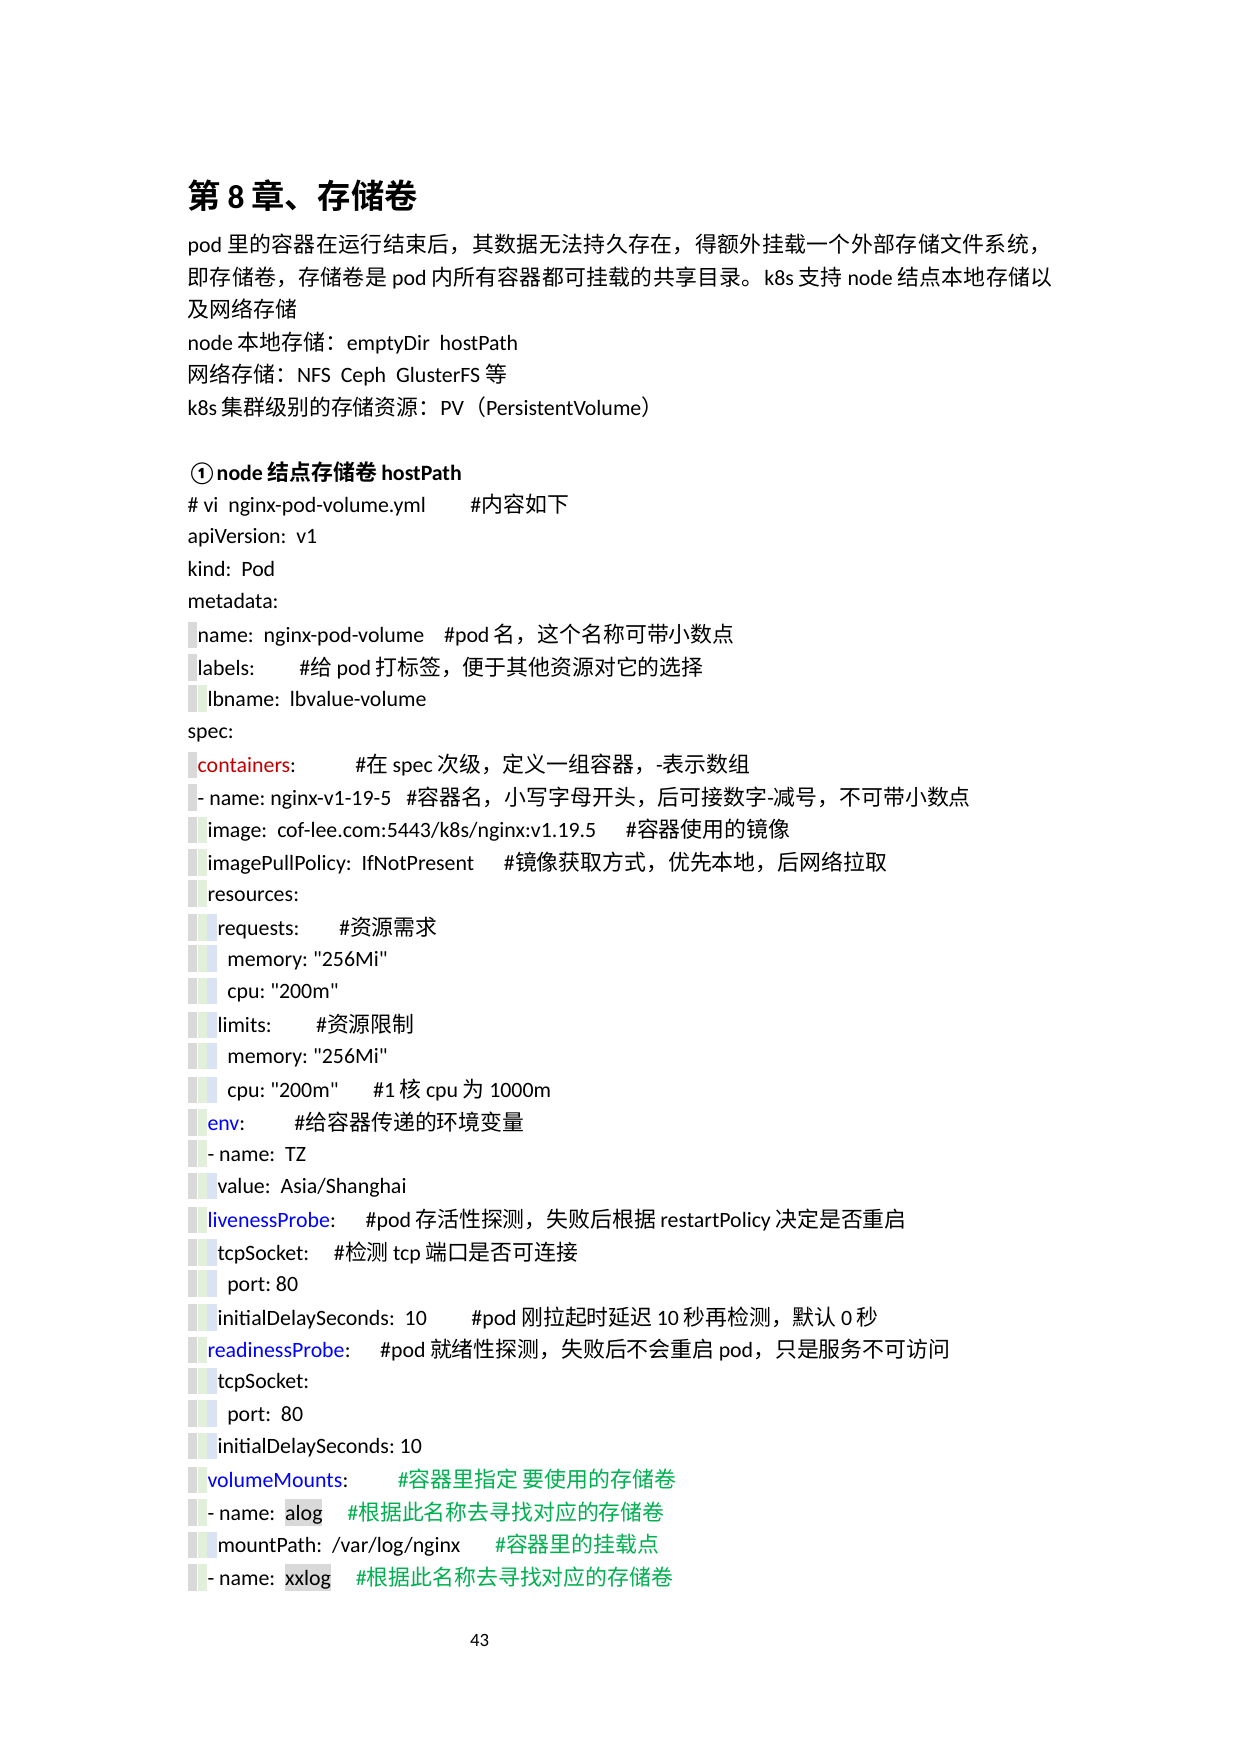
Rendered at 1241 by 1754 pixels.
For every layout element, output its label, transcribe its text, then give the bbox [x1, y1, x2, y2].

text spec: [187, 714, 1053, 747]
text image: cof-lee.com:5443/k8s/nginx:v1.19.5 #容器使用的镜像 [187, 812, 1053, 844]
text - name: xxlog #根据此名称去寻找对应的存储卷 [187, 1559, 1053, 1592]
text 网络存储：NFS Ceph GlusterFS 等 [187, 357, 1053, 389]
text memory: "256Mi" [187, 942, 1053, 974]
text livenessProbe: #pod存活性探测，失败后根据restartPolicy决定是否重启 [187, 1202, 1053, 1234]
text k8s集群级别的存储资源：PV（PersistentVolume） [187, 389, 1053, 422]
text initialDelaySeconds: 10 [187, 1429, 1053, 1462]
text tcpSocket: #检测tcp端口是否可连接 [187, 1234, 1053, 1267]
text tcpSocket: [187, 1364, 1053, 1397]
text mountPath: /var/log/nginx #容器里的挂载点 [187, 1527, 1053, 1559]
text port: 80 [187, 1267, 1053, 1299]
text # vi nginx-pod-volume.yml #内容如下 [187, 487, 1053, 519]
text cpu: "200m" [187, 974, 1053, 1007]
text limits: #资源限制 [187, 1007, 1053, 1039]
text name: nginx-pod-volume #pod名，这个名称可带小数点 [187, 617, 1053, 649]
text cpu: "200m" #1核cpu为 1000m [187, 1072, 1053, 1104]
text value: Asia/Shanghai [187, 1169, 1053, 1202]
text 第8章、存储卷 [187, 162, 1053, 227]
text containers: #在spec次级，定义一组容器，-表示数组 [187, 747, 1053, 779]
text lbname: lbvalue-volume [187, 682, 1053, 714]
text apiVersion: v1 [187, 519, 1053, 552]
text - name: nginx-v1-19-5 #容器名，小写字母开头，后可接数字-减号，不可带小数点 [187, 779, 1053, 812]
text resources: [187, 877, 1053, 909]
text - name: TZ [187, 1137, 1053, 1169]
text readinessProbe: #pod就绪性探测，失败后不会重启pod，只是服务不可访问 [187, 1332, 1053, 1364]
text pod里的容器在运行结束后，其数据无法持久存在，得额外挂载一个外部存储文件系统，即存储卷，存储卷是pod内所有容器都可挂载的共享目录。k8s支持node结点本地存储以及网络存储 [187, 227, 1053, 324]
text requests: #资源需求 [187, 909, 1053, 942]
text ①node结点存储卷hostPath [187, 454, 1053, 487]
text imagePullPolicy: IfNotPresent #镜像获取方式，优先本地，后网络拉取 [187, 844, 1053, 877]
text node本地存储：emptyDir hostPath [187, 324, 1053, 357]
text port: 80 [187, 1397, 1053, 1429]
text - name: alog #根据此名称去寻找对应的存储卷 [187, 1494, 1053, 1527]
text initialDelaySeconds: 10 #pod刚拉起时延迟10秒再检测，默认0秒 [187, 1299, 1053, 1332]
text labels: #给pod打标签，便于其他资源对它的选择 [187, 649, 1053, 682]
text metadata: [187, 584, 1053, 617]
text volumeMounts: #容器里指定 要使用的存储卷 [187, 1462, 1053, 1494]
text memory: "256Mi" [187, 1039, 1053, 1072]
text kind: Pod [187, 552, 1053, 584]
text env: #给容器传递的环境变量 [187, 1104, 1053, 1137]
